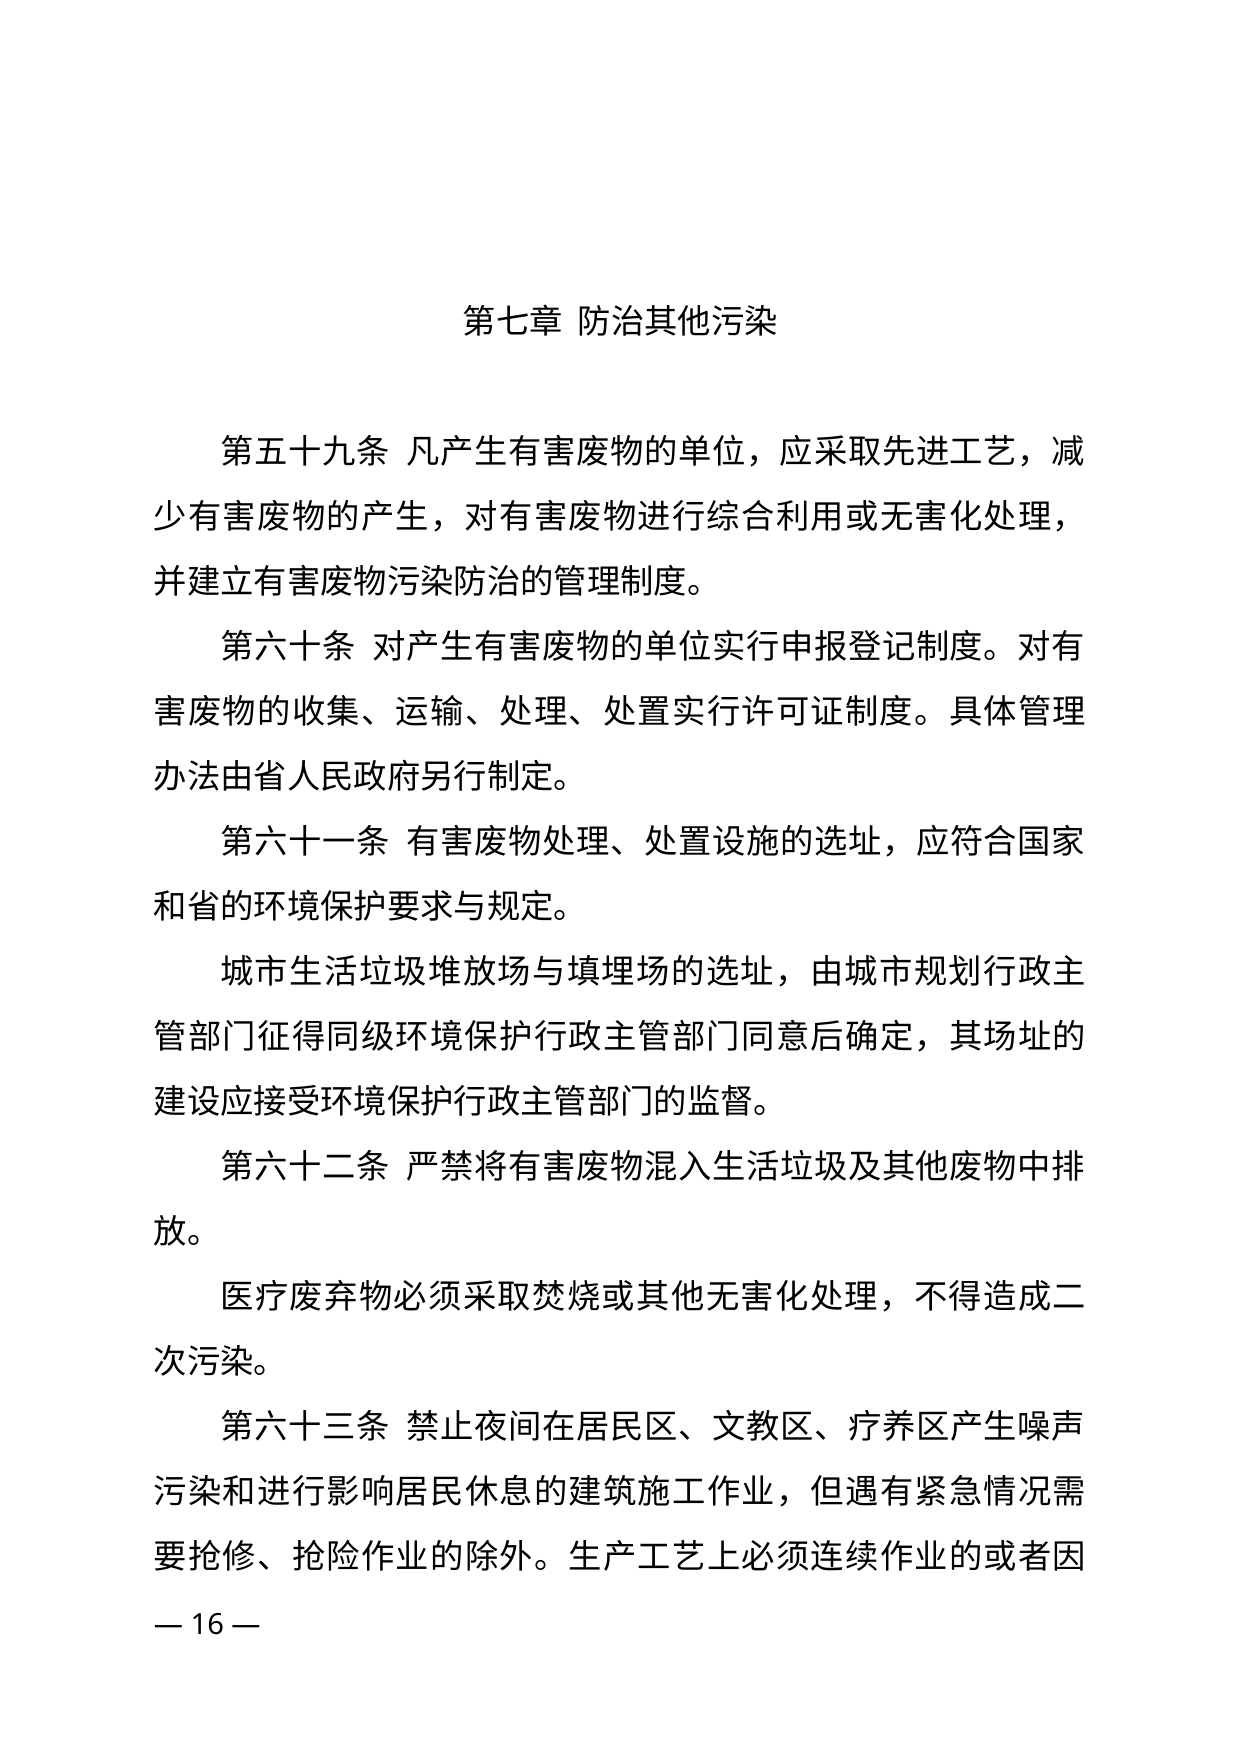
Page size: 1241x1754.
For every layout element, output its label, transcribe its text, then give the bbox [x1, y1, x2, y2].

text 第五十九条 凡产生有害废物的单位，应采取先进工艺，减少有害废物的产生，对有害废物进行综合利用或无害化处理，并建立有害废物污染防治的管理制度。 [153, 416, 1087, 611]
text 医疗废弃物必须采取焚烧或其他无害化处理，不得造成二次污染。 [153, 1261, 1087, 1391]
text 第六十条 对产生有害废物的单位实行申报登记制度。对有害废物的收集、运输、处理、处置实行许可证制度。具体管理办法由省人民政府另行制定。 [153, 611, 1087, 806]
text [153, 1391, 1087, 1586]
text 城市生活垃圾堆放场与填埋场的选址，由城市规划行政主管部门征得同级环境保护行政主管部门同意后确定，其场址的建设应接受环境保护行政主管部门的监督。 [153, 936, 1087, 1131]
subtitle 第七章 防治其他污染 [153, 286, 1087, 351]
text 第六十一条 有害废物处理、处置设施的选址，应符合国家和省的环境保护要求与规定。 [153, 806, 1087, 936]
text 第六十二条 严禁将有害废物混入生活垃圾及其他废物中排放。 [153, 1131, 1087, 1261]
